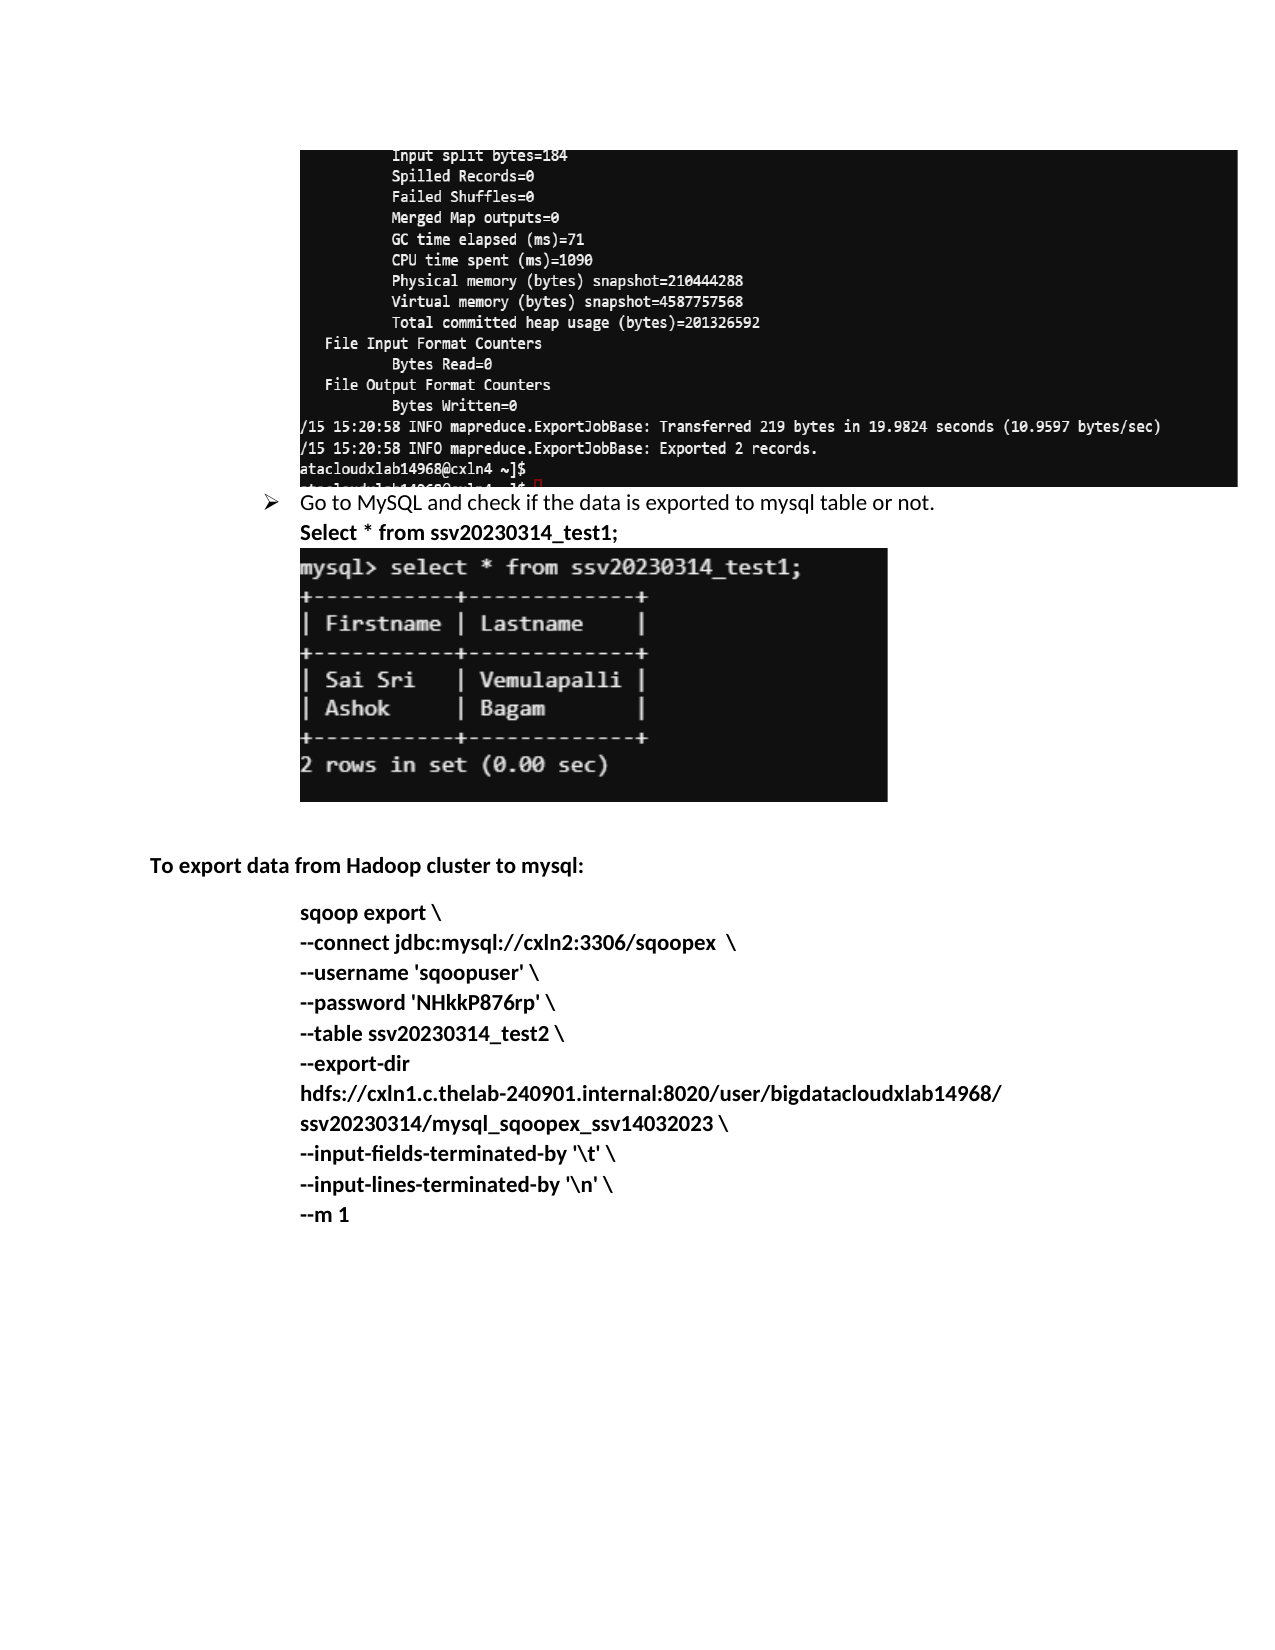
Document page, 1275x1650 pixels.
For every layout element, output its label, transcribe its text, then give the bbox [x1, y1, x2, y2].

picture [300, 548, 888, 802]
list --input-lines-terminated-by '\n' \ [300, 1170, 1125, 1198]
list --input-fields-terminated-by '\t' \ [300, 1139, 1125, 1167]
list --username 'sqoopuser' \ [300, 958, 1125, 986]
list --m 1 [300, 1200, 1125, 1228]
list --export-dir hdfs://cxln1.c.thelab-240901.internal:8020/user/bigdatacloudxlab14968/ssv20230314/mysql_sqoopex_ssv14032023 \ [300, 1049, 1125, 1137]
list --connect jdbc:mysql://cxln2:3306/sqoopex \ [300, 928, 1125, 956]
text To export data from Hadoop cluster to mysql: [150, 851, 1125, 879]
list Select * from ssv20230314_test1; [300, 518, 1125, 547]
list sqoop export \ [300, 898, 1125, 926]
list Go to MySQL and check if the data is exported to mysql table or not. [262, 488, 1125, 516]
picture [300, 150, 1238, 487]
list --password 'NHkkP876rp' \ [300, 988, 1125, 1016]
list --table ssv20230314_test2 \ [300, 1019, 1125, 1047]
